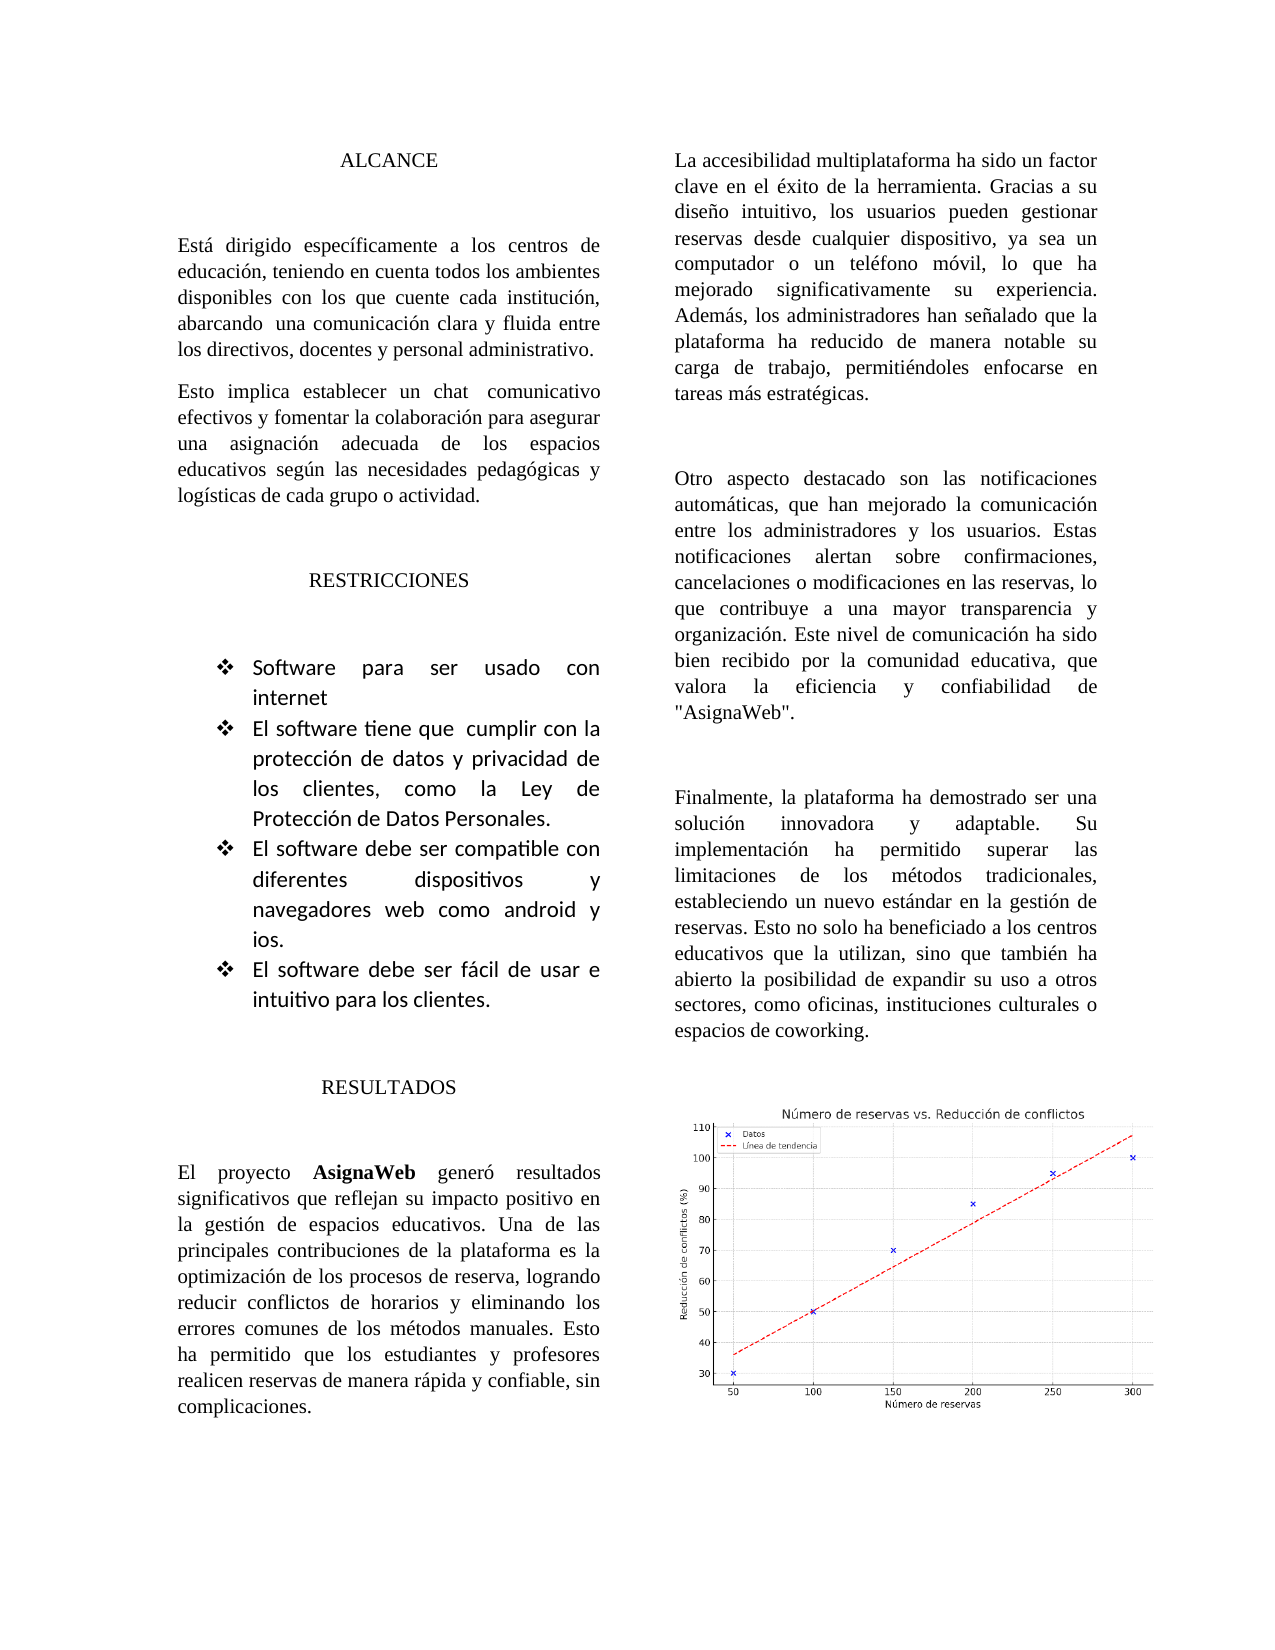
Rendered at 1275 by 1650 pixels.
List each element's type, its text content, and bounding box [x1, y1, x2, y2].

picture [674, 1103, 1158, 1415]
text RESTRICCIONES [177, 568, 601, 592]
list El software debe ser fácil de usar e intuitivo para los clientes. [215, 955, 601, 1014]
text RESULTADOS [177, 1075, 601, 1099]
text La accesibilidad multiplataforma ha sido un factor clave en el éxito de la herramienta. Gracias a su diseño intuitivo, los usuarios pueden gestionar reservas desde cualquier dispositivo, ya sea un computador o un teléfono móvil, lo que ha mejorado significativamente su experiencia. Además, los administradores han señalado que la plataforma ha reducido de manera notable su carga de trabajo, permitiéndoles enfocarse en tareas más estratégicas. [674, 148, 1098, 405]
text Está dirigido específicamente a los centros de educación, teniendo en cuenta todos los ambientes disponibles con los que cuente cada institución, abarcando una comunicación clara y fluida entre los directivos, docentes y personal administrativo. [177, 233, 601, 361]
text El proyecto AsignaWeb generó resultados significativos que reflejan su impacto positivo en la gestión de espacios educativos. Una de las principales contribuciones de la plataforma es la optimización de los procesos de reserva, logrando reducir conflictos de horarios y eliminando los errores comunes de los métodos manuales. Esto ha permitido que los estudiantes y profesores realicen reservas de manera rápida y confiable, sin complicaciones. [177, 1160, 601, 1418]
list Software para ser usado con internet [215, 653, 601, 712]
text Finalmente, la plataforma ha demostrado ser una solución innovadora y adaptable. Su implementación ha permitido superar las limitaciones de los métodos tradicionales, estableciendo un nuevo estándar en la gestión de reservas. Esto no solo ha beneficiado a los centros educativos que la utilizan, sino que también ha abierto la posibilidad de expandir su uso a otros sectores, como oficinas, instituciones culturales o espacios de coworking. [674, 785, 1098, 1042]
list El software debe ser compatible con diferentes dispositivos y navegadores web como android y ios. [215, 834, 601, 953]
text ALCANCE [177, 148, 601, 172]
text Otro aspecto destacado son las notificaciones automáticas, que han mejorado la comunicación entre los administradores y los usuarios. Estas notificaciones alertan sobre confirmaciones, cancelaciones o modificaciones en las reservas, lo que contribuye a una mayor transparencia y organización. Este nivel de comunicación ha sido bien recibido por la comunidad educativa, que valora la eficiencia y confiabilidad de "AsignaWeb". [674, 466, 1098, 724]
text Esto implica establecer un chat comunicativo efectivos y fomentar la colaboración para asegurar una asignación adecuada de los espacios educativos según las necesidades pedagógicas y logísticas de cada grupo o actividad. [177, 379, 601, 507]
list El software tiene que cumplir con la protección de datos y privacidad de los clientes, como la Ley de Protección de Datos Personales. [215, 714, 601, 832]
